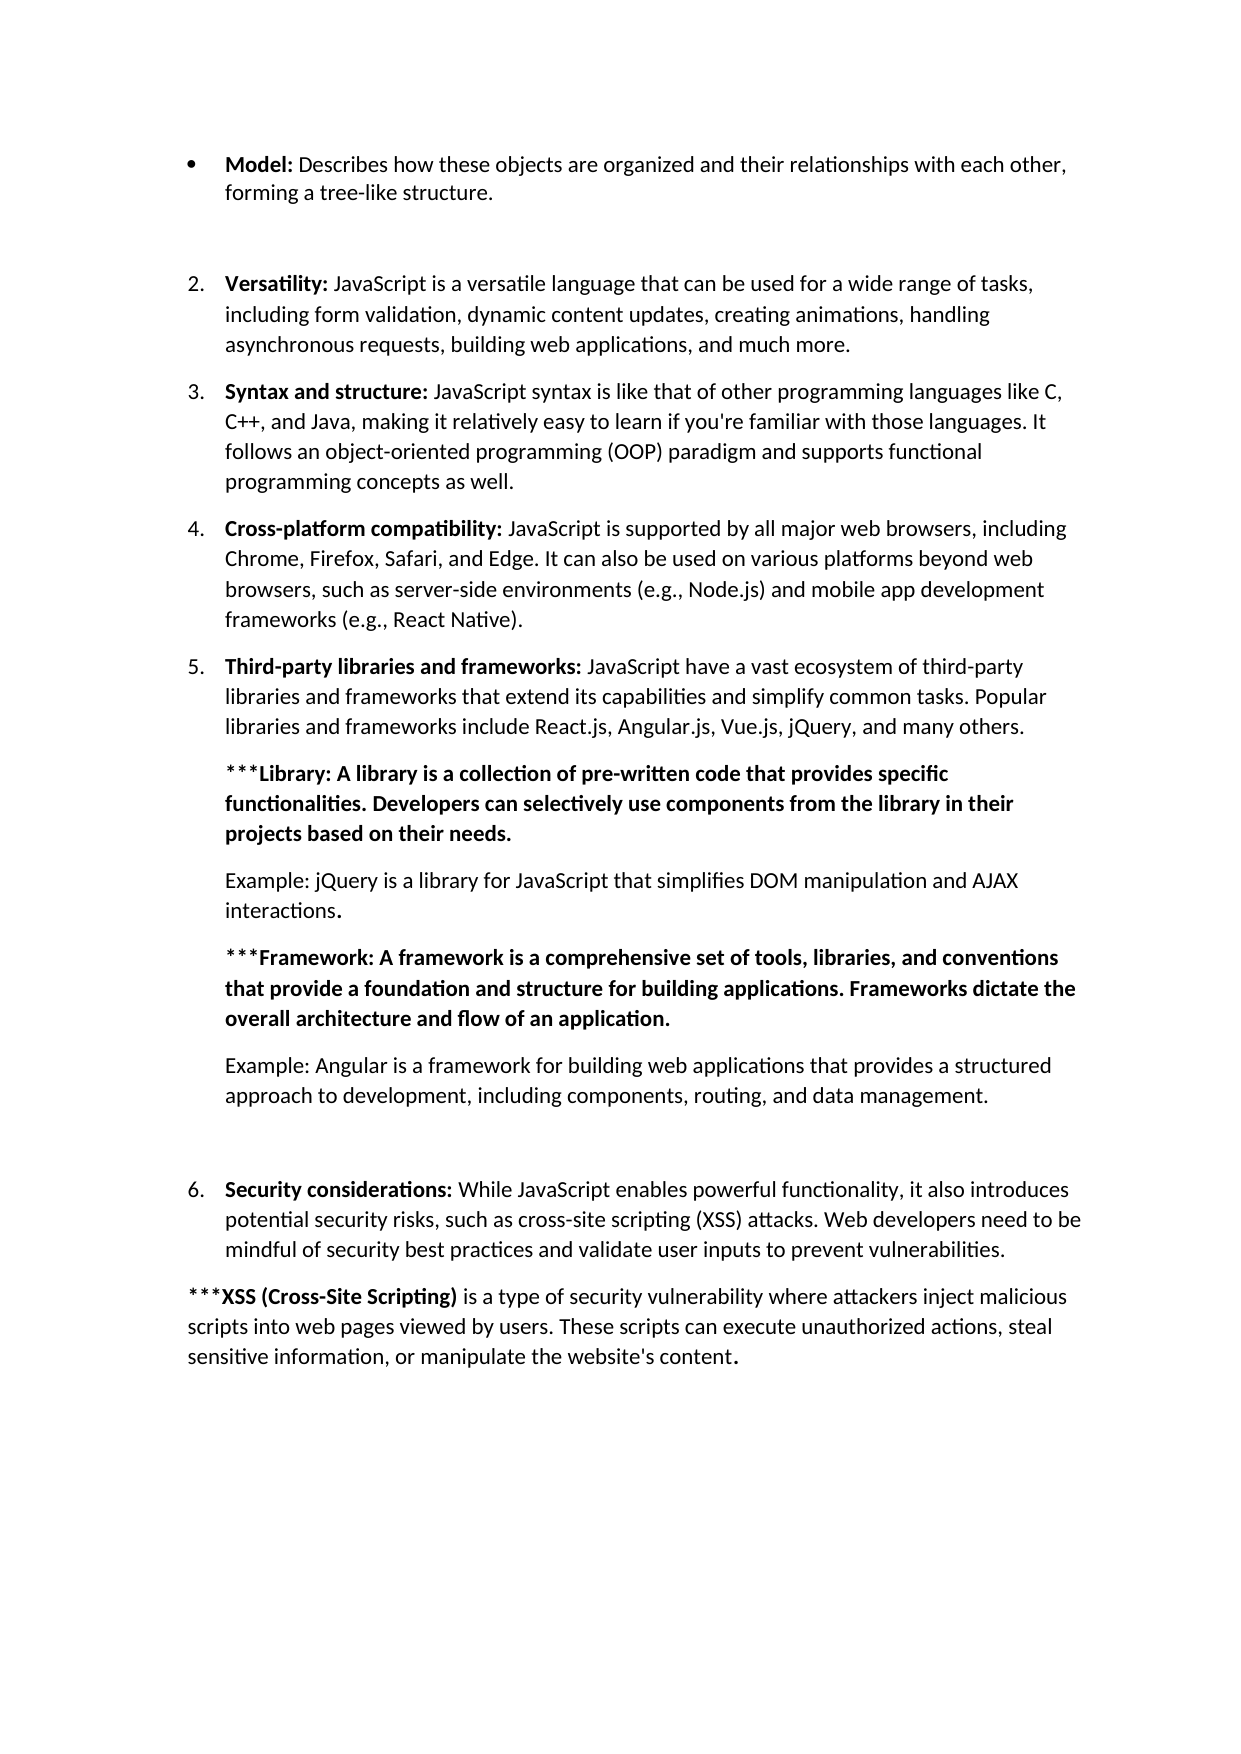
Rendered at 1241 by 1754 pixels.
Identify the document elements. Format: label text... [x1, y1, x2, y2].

text ***Framework: A framework is a comprehensive set of tools, libraries, and conventions that provide a foundation and structure for building applications. Frameworks dictate the overall architecture and flow of an application. [225, 943, 1090, 1032]
text ***Library: A library is a collection of pre-written code that provides specific functionalities. Developers can selectively use components from the library in their projects based on their needs. [225, 759, 1090, 848]
list Cross-platform compatibility: JavaScript is supported by all major web browsers, including Chrome, Firefox, Safari, and Edge. It can also be used on various platforms beyond web browsers, such as server-side environments (e.g., Node.js) and mobile app development frameworks (e.g., React Native). [187, 514, 1090, 633]
list Versatility: JavaScript is a versatile language that can be used for a wide range of tasks, including form validation, dynamic content updates, creating animations, handling asynchronous requests, building web applications, and much more. [187, 269, 1090, 358]
list Security considerations: While JavaScript enables powerful functionality, it also introduces potential security risks, such as cross-site scripting (XSS) attacks. Web developers need to be mindful of security best practices and validate user inputs to prevent vulnerabilities. [187, 1175, 1090, 1263]
list Syntax and structure: JavaScript syntax is like that of other programming languages like C, C++, and Java, making it relatively easy to learn if you're familiar with those languages. It follows an object-oriented programming (OOP) paradigm and supports functional programming concepts as well. [187, 377, 1090, 496]
text Example: jQuery is a library for JavaScript that simplifies DOM manipulation and AJAX interactions. [225, 866, 1090, 925]
list Model: Describes how these objects are organized and their relationships with each other, forming a tree-like structure. [187, 150, 1090, 206]
text Example: Angular is a framework for building web applications that provides a structured approach to development, including components, routing, and data management. [225, 1051, 1090, 1109]
list Third-party libraries and frameworks: JavaScript have a vast ecosystem of third-party libraries and frameworks that extend its capabilities and simplify common tasks. Popular libraries and frameworks include React.js, Angular.js, Vue.js, jQuery, and many others. [187, 652, 1090, 740]
text ***XSS (Cross-Site Scripting) is a type of security vulnerability where attackers inject malicious scripts into web pages viewed by users. These scripts can execute unauthorized actions, steal sensitive information, or manipulate the website's content. [187, 1282, 1090, 1371]
